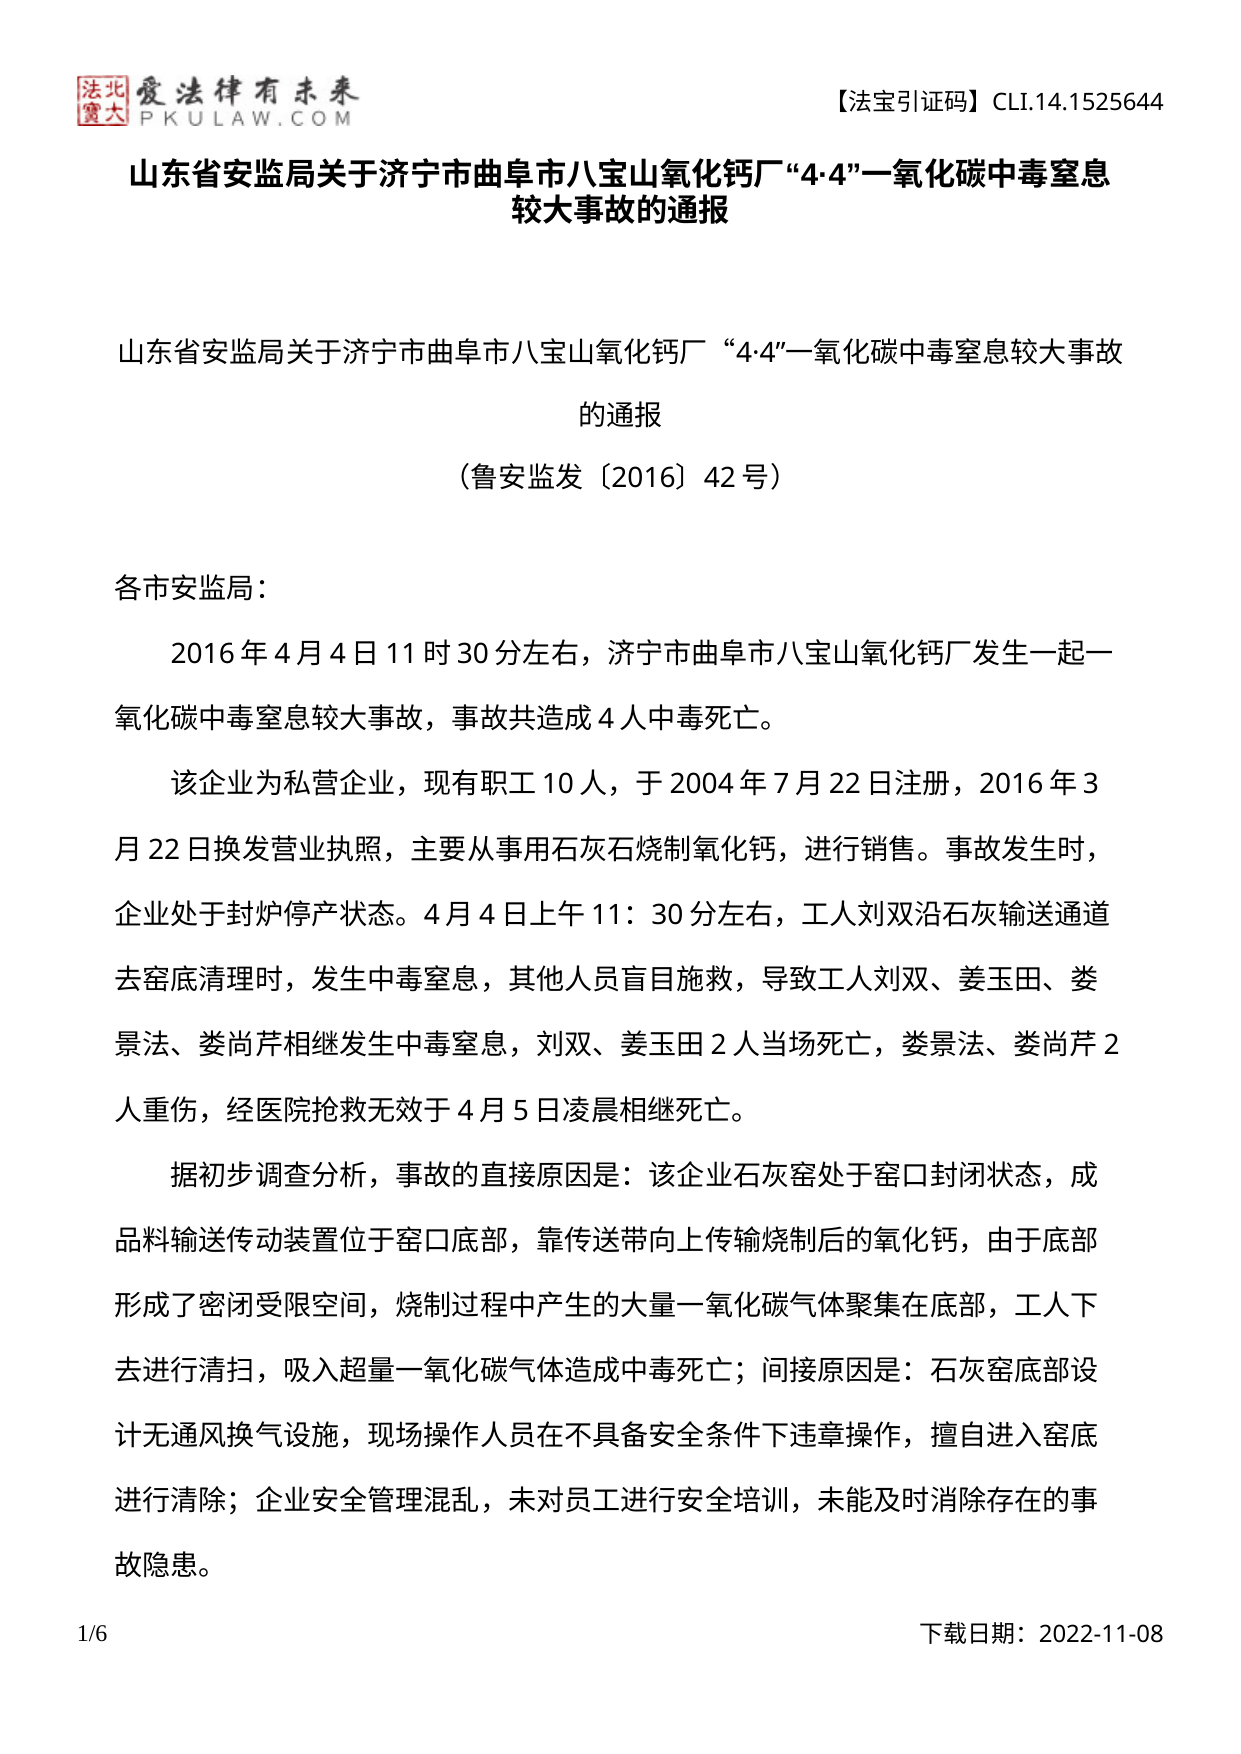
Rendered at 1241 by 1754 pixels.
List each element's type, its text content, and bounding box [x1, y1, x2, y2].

text 山东省安监局关于济宁市曲阜市八宝山氧化钙厂“4·4”一氧化碳中毒窒息较大事故的通报 （鲁安监发〔2016〕42号） [114, 308, 1126, 496]
title 山东省安监局关于济宁市曲阜市八宝山氧化钙厂“4·4”一氧化碳中毒窒息较大事故的通报 [114, 156, 1126, 228]
picture [76, 75, 361, 126]
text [114, 512, 1126, 1584]
